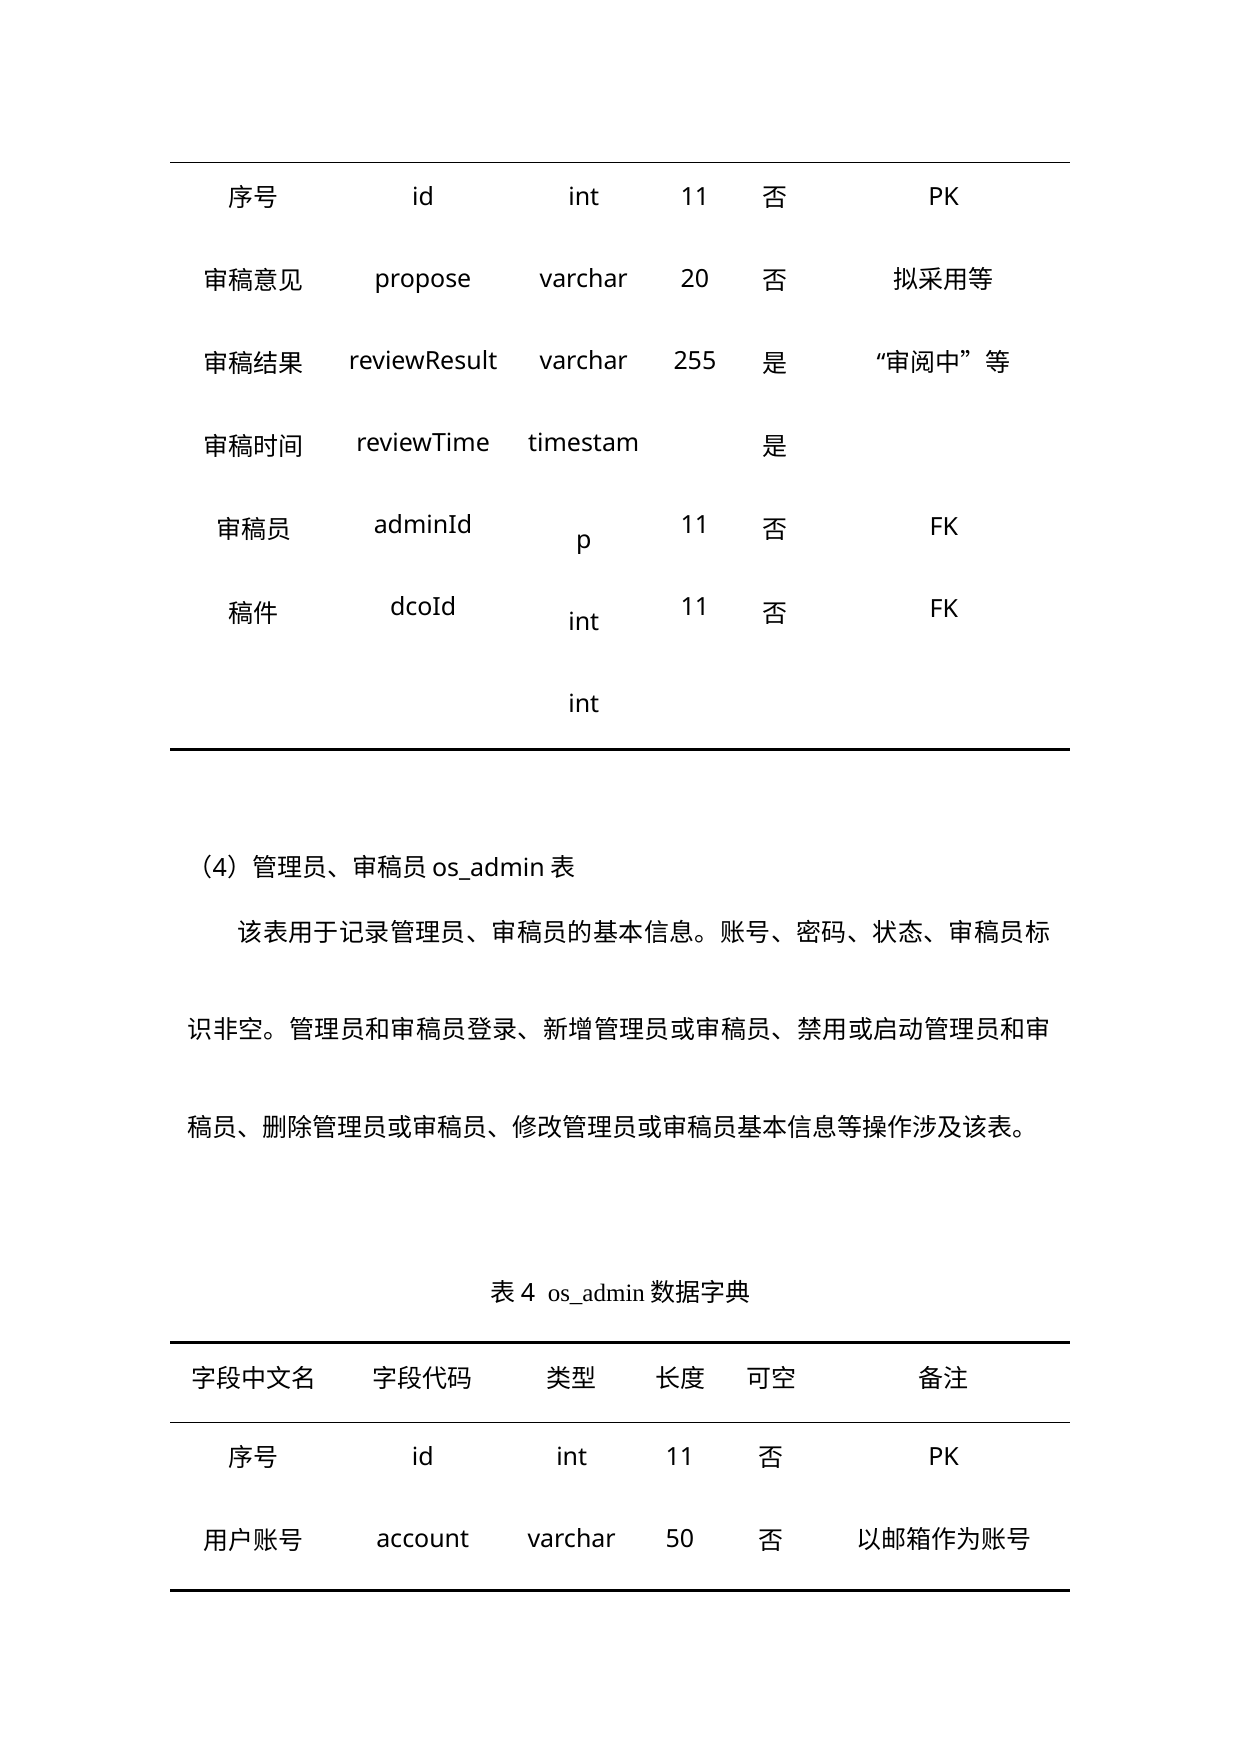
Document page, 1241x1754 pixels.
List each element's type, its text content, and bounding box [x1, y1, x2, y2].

table_header 备注 [817, 1344, 1070, 1422]
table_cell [725, 1423, 817, 1589]
table_header 长度 [634, 1344, 725, 1422]
text 该表用于记录管理员、审稿员的基本信息。账号、密码、状态、审稿员标识非空。管理员和审稿员登录、新增管理员或审稿员、禁用或启动管理员和审稿员、删除管理员或审稿员、修改管理员或审稿员基本信息等操作涉及该表。 [187, 898, 1053, 1158]
table_cell id propose reviewResult reviewTime adminId dcoId [337, 163, 509, 748]
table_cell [336, 1423, 509, 1589]
table_header 字段中文名 [170, 1344, 336, 1422]
table_header 可空 [725, 1344, 817, 1422]
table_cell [817, 1423, 1070, 1589]
text 表4 os_admin数据字典 [187, 1258, 1053, 1323]
table_cell 11 20 255 11 11 [658, 163, 732, 748]
table_header 字段代码 [336, 1344, 509, 1422]
table_cell PK 拟采用等 “审阅中”等 FK FK [817, 163, 1070, 748]
table_cell 序号 审稿意见 审稿结果 审稿时间 审稿员 稿件 [170, 163, 337, 748]
text （4）管理员、审稿员os_admin表 [187, 833, 1053, 898]
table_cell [634, 1423, 725, 1589]
table_cell 否 否 是 是 否 否 [732, 163, 817, 748]
table_header 类型 [509, 1344, 634, 1422]
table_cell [509, 1423, 634, 1589]
table_cell int varchar varchar timestamp int int [509, 163, 658, 748]
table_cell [170, 1423, 336, 1589]
